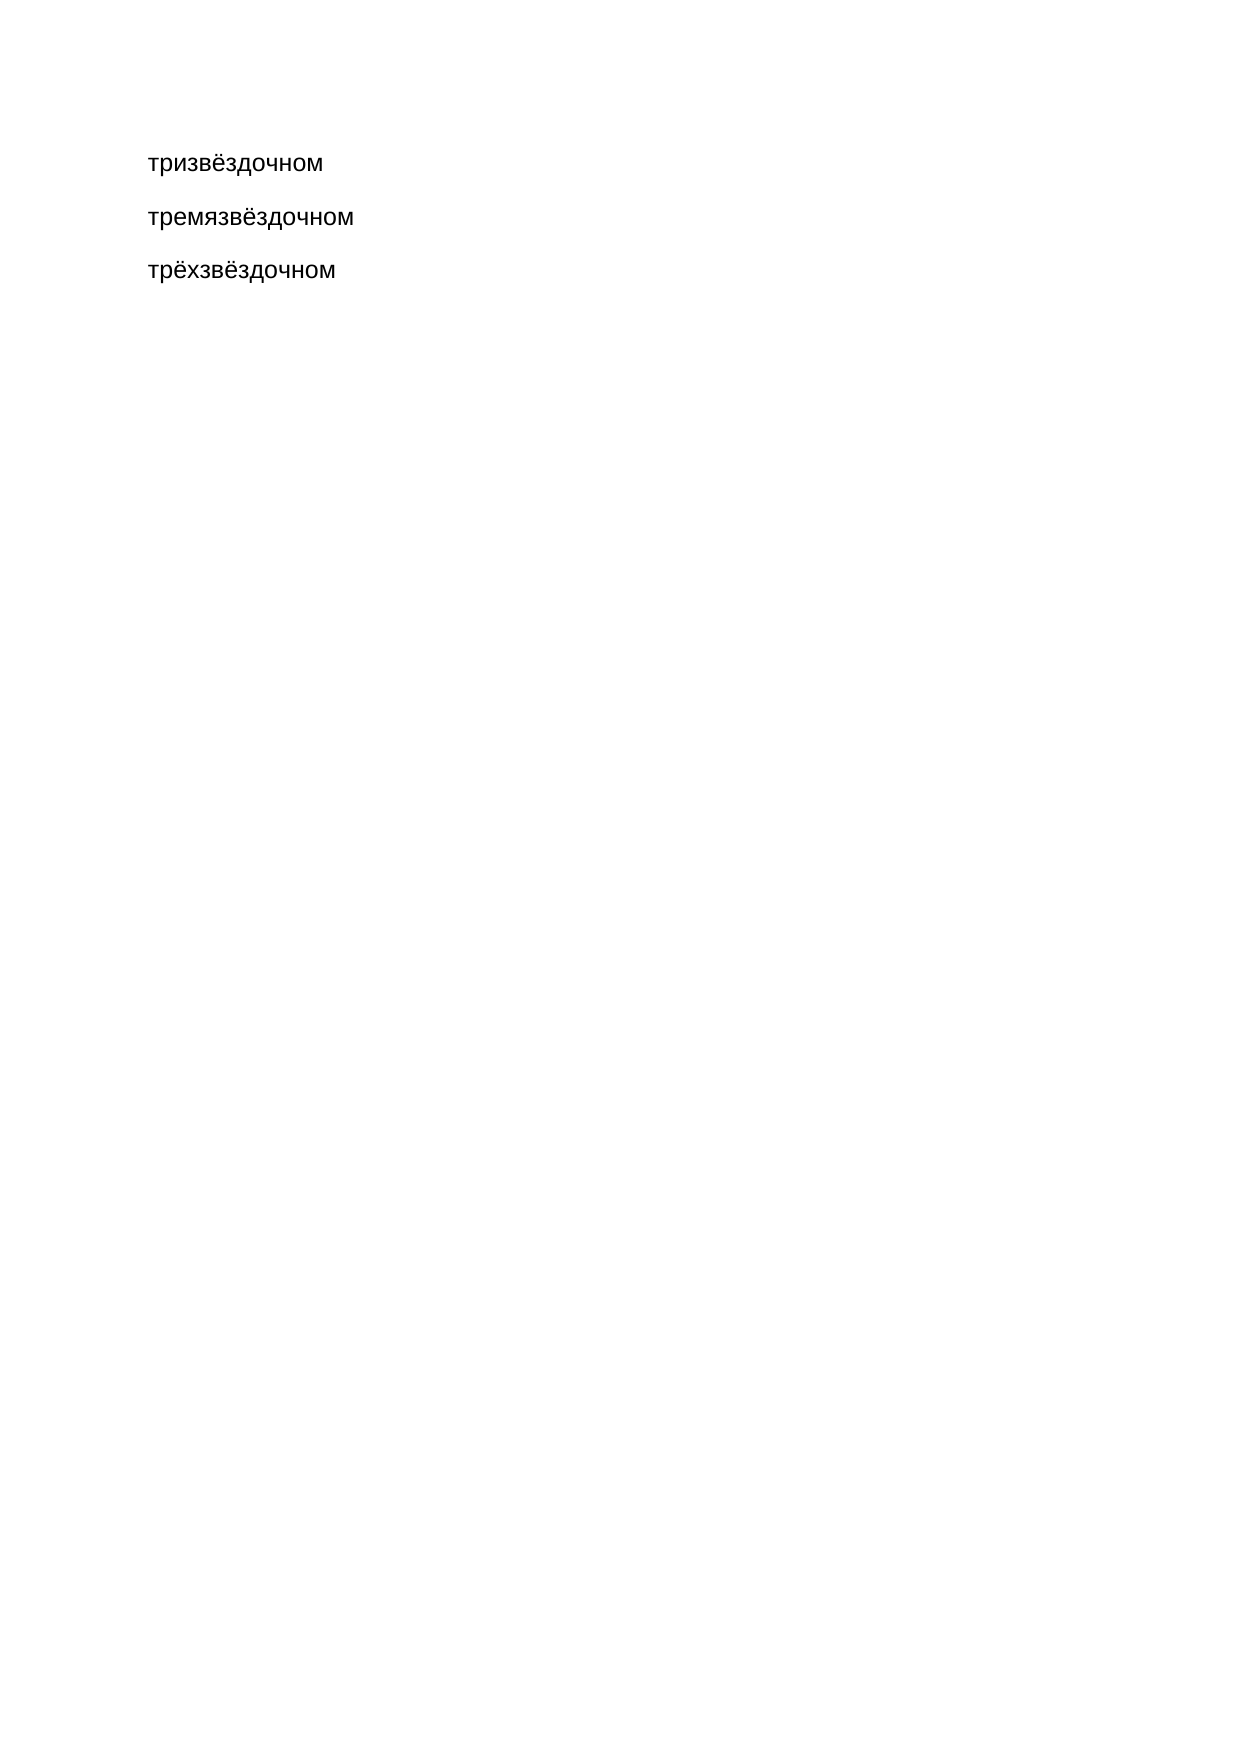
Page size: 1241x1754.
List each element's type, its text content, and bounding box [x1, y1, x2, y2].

text трёхзвёздочном [148, 255, 1093, 284]
text тризвёздочном [148, 148, 1093, 176]
text тремязвёздочном [148, 201, 1093, 230]
